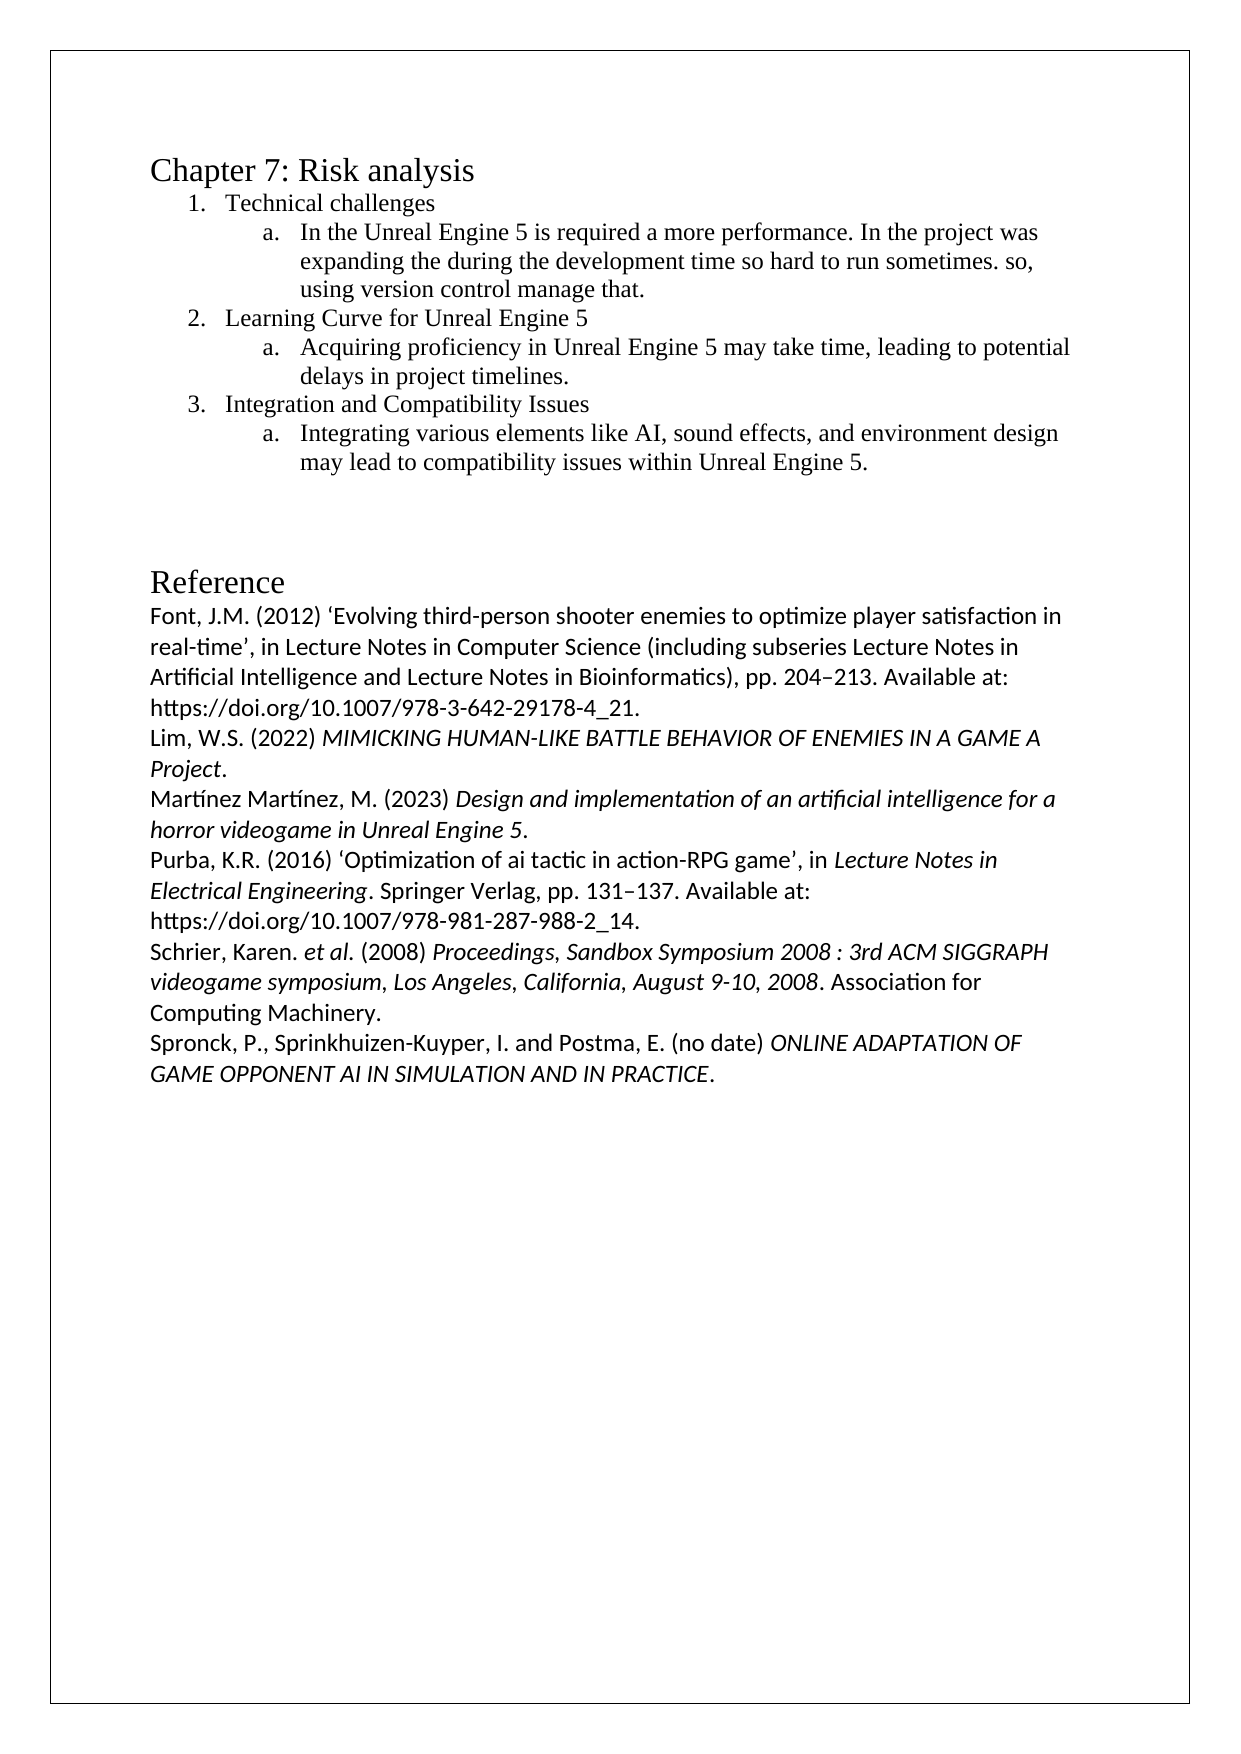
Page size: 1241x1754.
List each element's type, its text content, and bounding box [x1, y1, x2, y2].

list In the Unreal Engine 5 is required a more performance. In the project was expanding the during the development time so hard to run sometimes. so, using version control manage that. [262, 217, 1090, 303]
list Learning Curve for Unreal Engine 5 [187, 303, 1090, 332]
subtitle Reference [150, 562, 1090, 600]
list Integrating various elements like AI, sound effects, and environment design may lead to compatibility issues within Unreal Engine 5. [262, 418, 1090, 476]
list Acquiring proficiency in Unreal Engine 5 may take time, leading to potential delays in project timelines. [262, 332, 1090, 389]
list Technical challenges [187, 188, 1090, 217]
list Integration and Compatibility Issues [187, 389, 1090, 418]
subtitle Chapter 7: Risk analysis [150, 150, 1090, 188]
